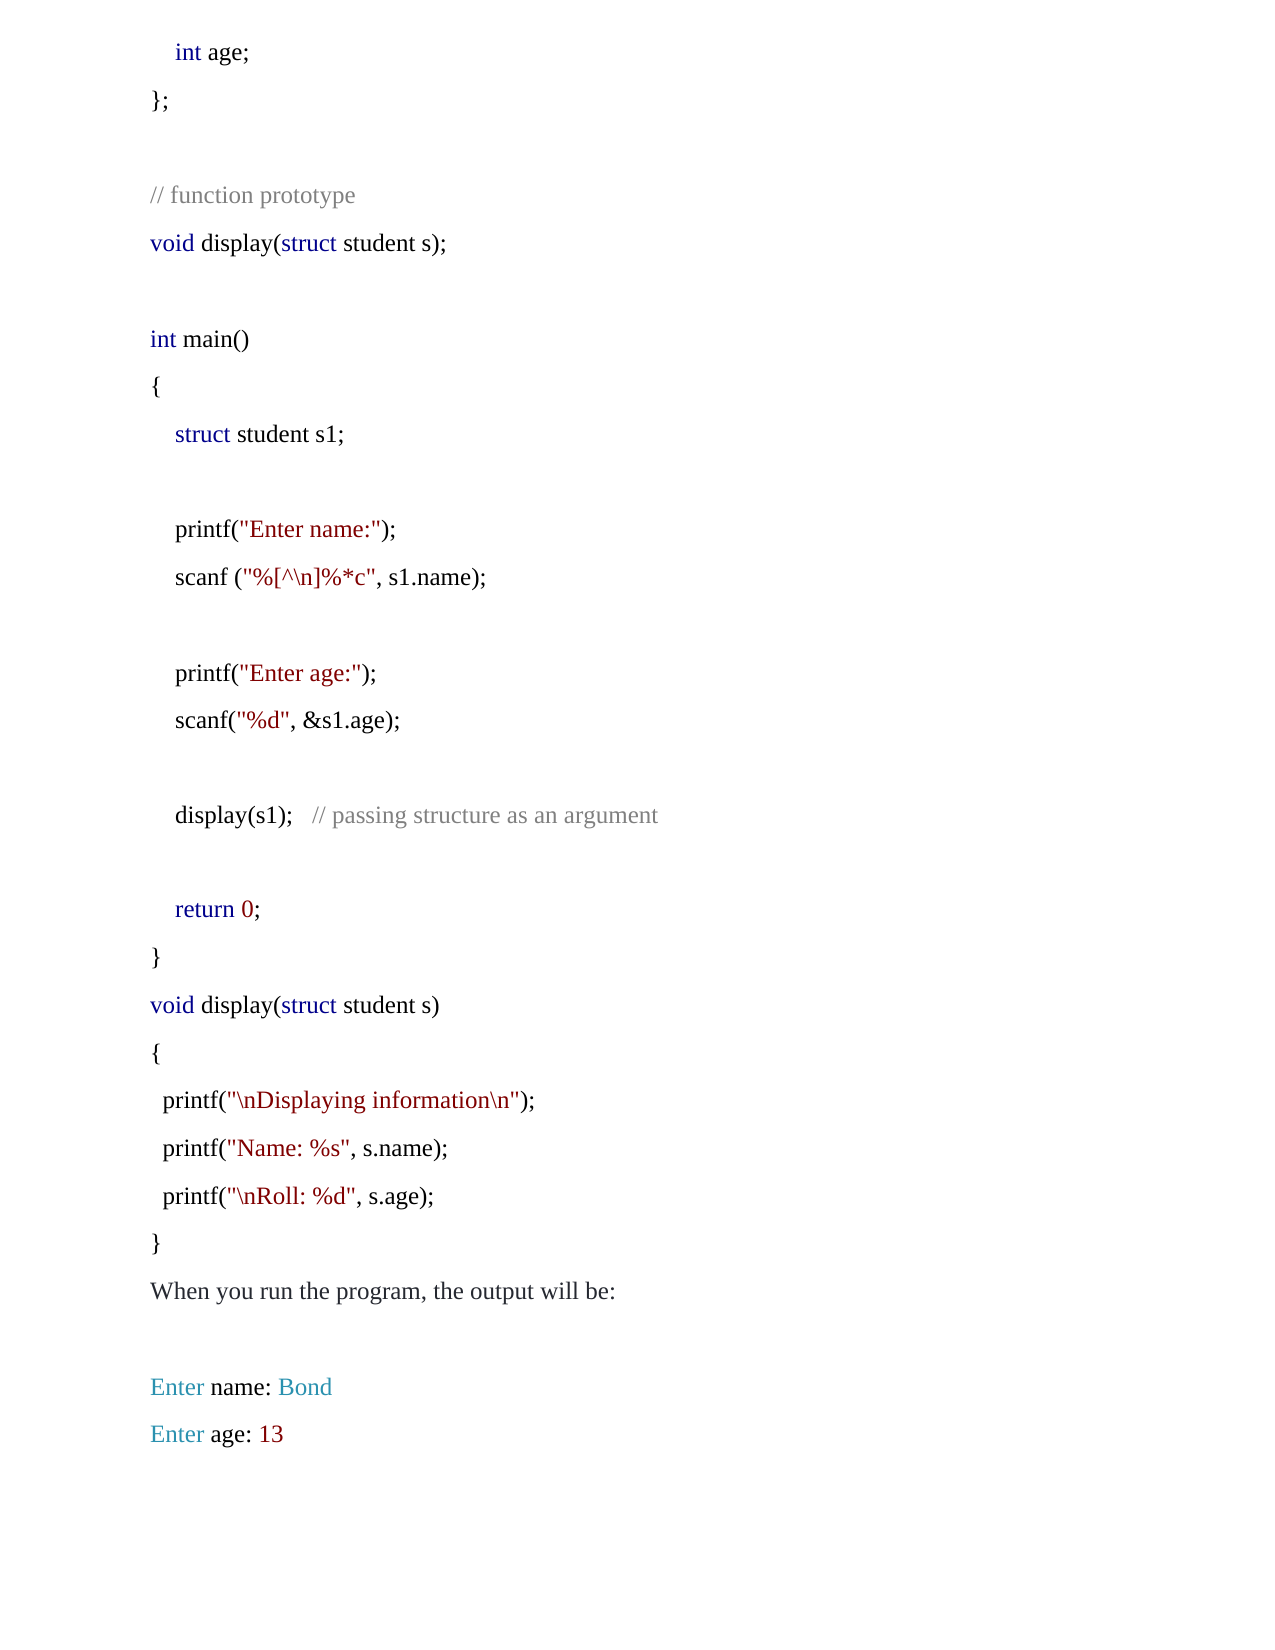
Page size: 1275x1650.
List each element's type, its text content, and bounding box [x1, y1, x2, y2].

text display(s1); // passing structure as an argument [150, 800, 1125, 829]
text When you run the program, the output will be: [150, 1276, 1125, 1305]
text { [150, 371, 1125, 400]
text printf("Name: %s", s.name); [150, 1133, 1125, 1162]
text int age; [150, 37, 1125, 66]
text struct student s1; [150, 419, 1125, 448]
text } [150, 1228, 1125, 1257]
text printf("Enter age:"); [150, 658, 1125, 686]
text Enter age: 13 [150, 1419, 1125, 1448]
text scanf("%d", &s1.age); [150, 705, 1125, 734]
text return 0; [150, 894, 1125, 923]
text scanf ("%[^\n]%*c", s1.name); [150, 562, 1125, 591]
text void display(struct student s); [150, 228, 1125, 257]
text }; [150, 85, 1125, 114]
text printf("\nRoll: %d", s.age); [150, 1181, 1125, 1209]
text void display(struct student s) [150, 990, 1125, 1019]
text Enter name: Bond [150, 1372, 1125, 1400]
text { [150, 1038, 1125, 1066]
text printf("\nDisplaying information\n"); [150, 1085, 1125, 1114]
text int main() [150, 324, 1125, 352]
text } [150, 942, 1125, 971]
text // function prototype [150, 181, 1125, 209]
text printf("Enter name:"); [150, 514, 1125, 543]
